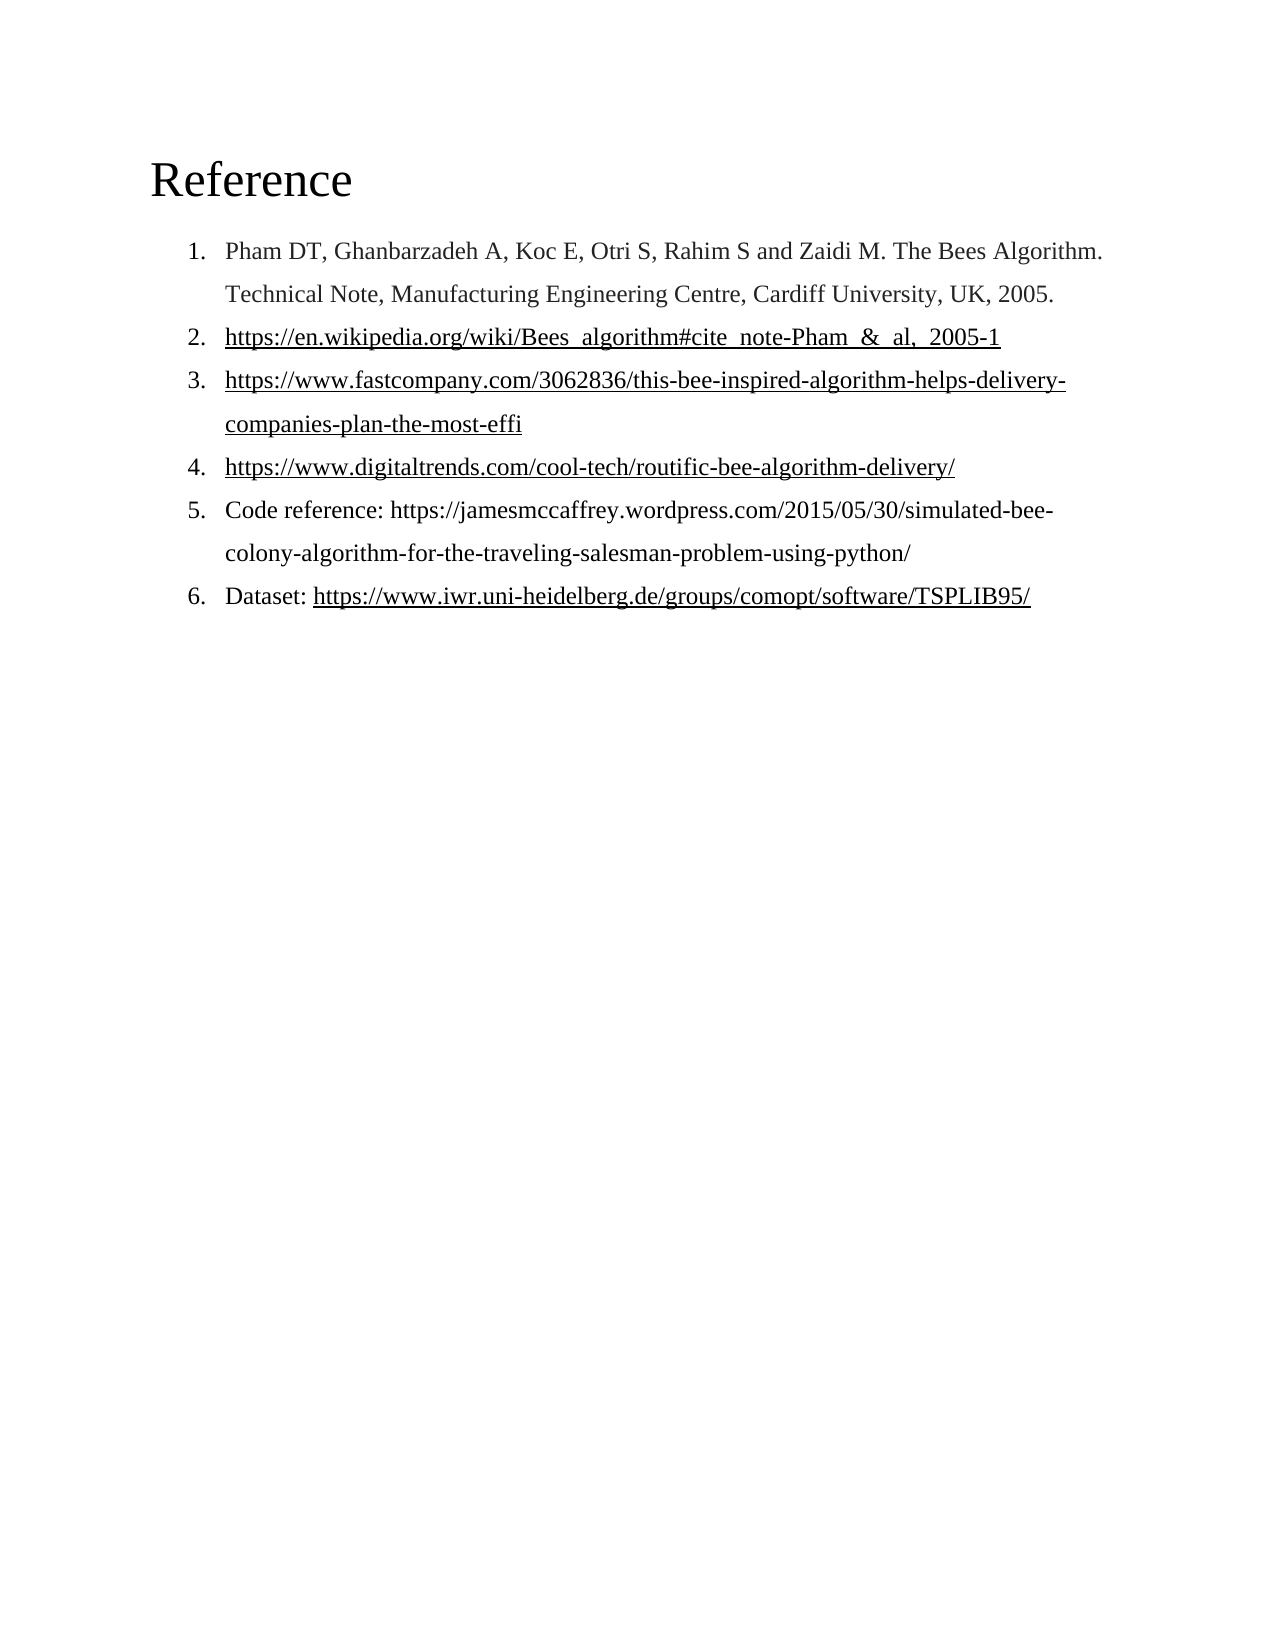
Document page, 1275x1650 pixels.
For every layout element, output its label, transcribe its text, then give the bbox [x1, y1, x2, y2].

list https://www.fastcompany.com/3062836/this-bee-inspired-algorithm-helps-delivery-companies-plan-the-most-effi [187, 366, 1125, 437]
list Dataset: https://www.iwr.uni-heidelberg.de/groups/comopt/software/TSPLIB95/ [187, 581, 1125, 610]
text Reference [150, 150, 1125, 207]
list Code reference: https://jamesmccaffrey.wordpress.com/2015/05/30/simulated-bee-colony-algorithm-for-the-traveling-salesman-problem-using-python/ [187, 495, 1125, 567]
list https://en.wikipedia.org/wiki/Bees_algorithm#cite_note-Pham_&_al,_2005-1 [187, 322, 1125, 351]
list https://www.digitaltrends.com/cool-tech/routific-bee-algorithm-delivery/ [187, 452, 1125, 481]
list Pham DT, Ghanbarzadeh A, Koc E, Otri S, Rahim S and Zaidi M. The Bees Algorithm. Technical Note, Manufacturing Engineering Centre, Cardiff University, UK, 2005. [187, 236, 1125, 308]
